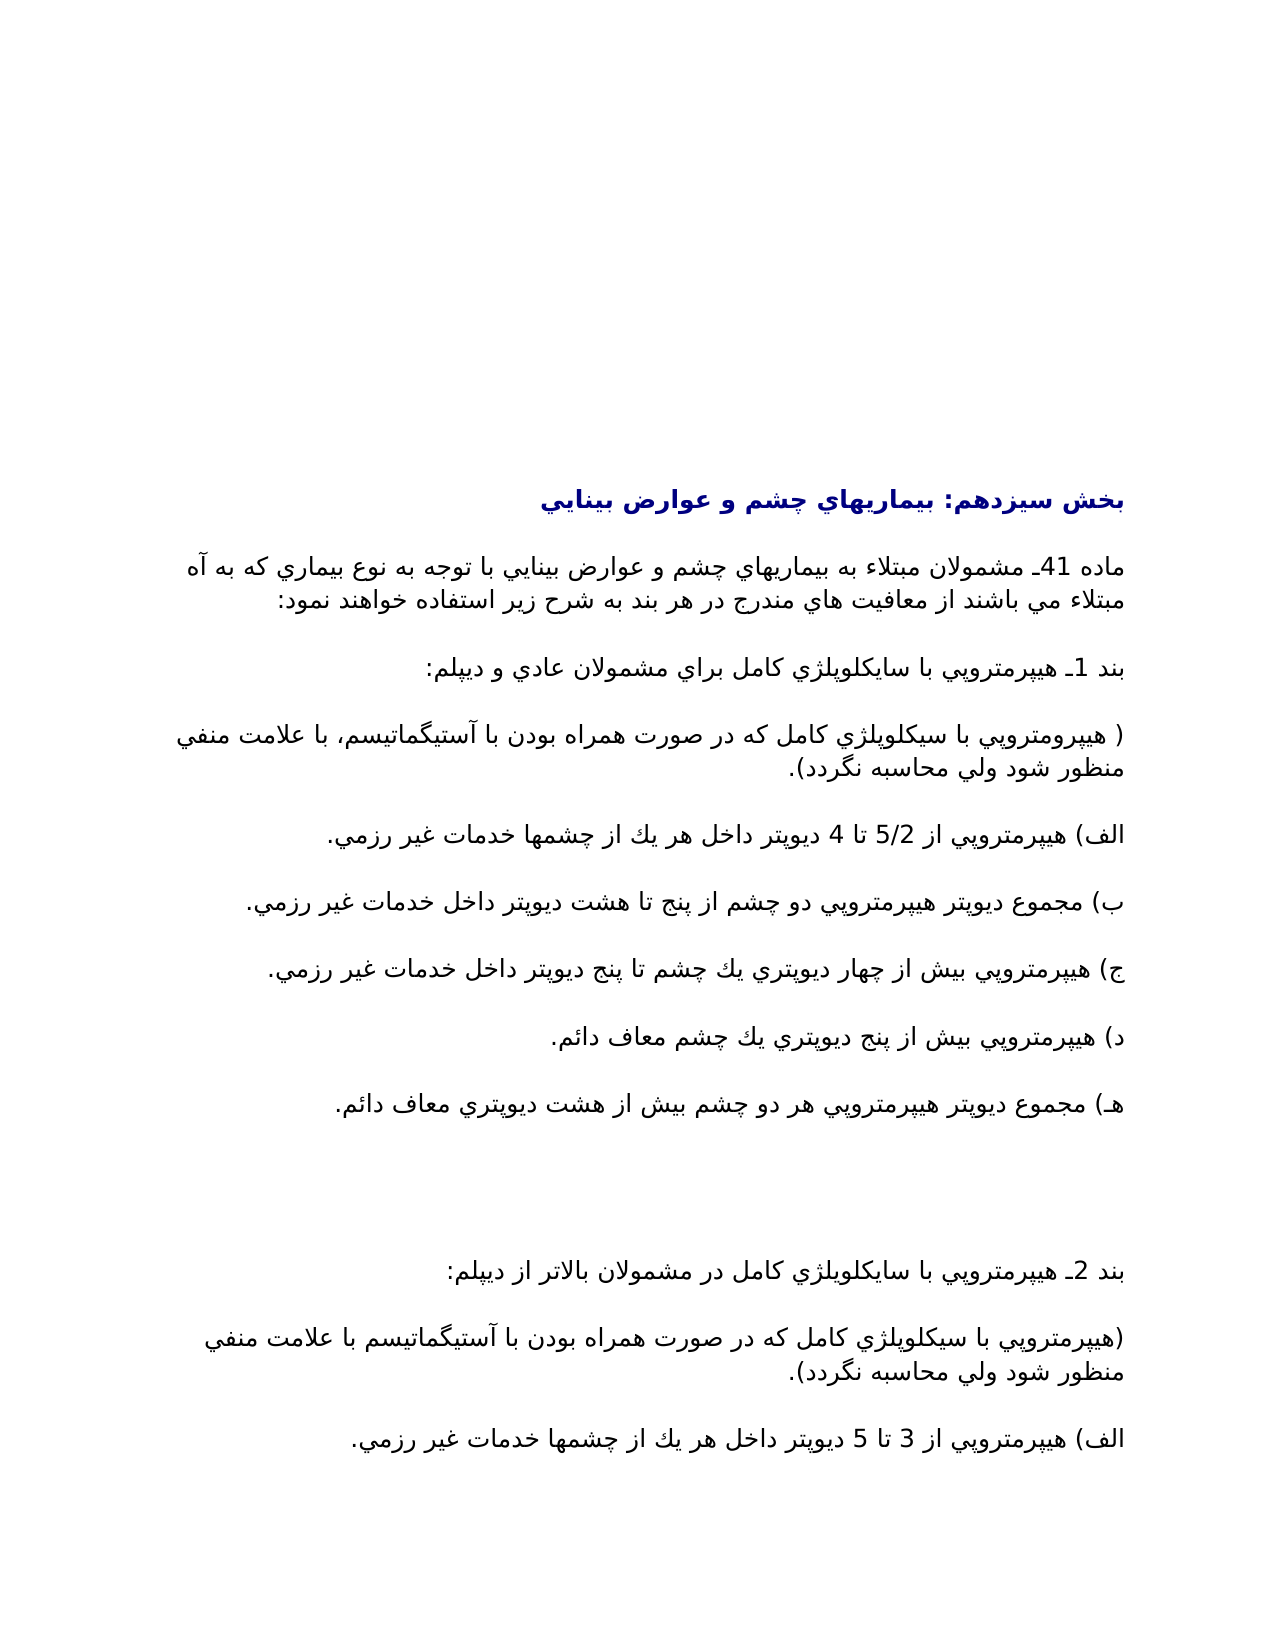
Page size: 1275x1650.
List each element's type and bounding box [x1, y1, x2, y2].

text [150, 485, 1125, 1487]
